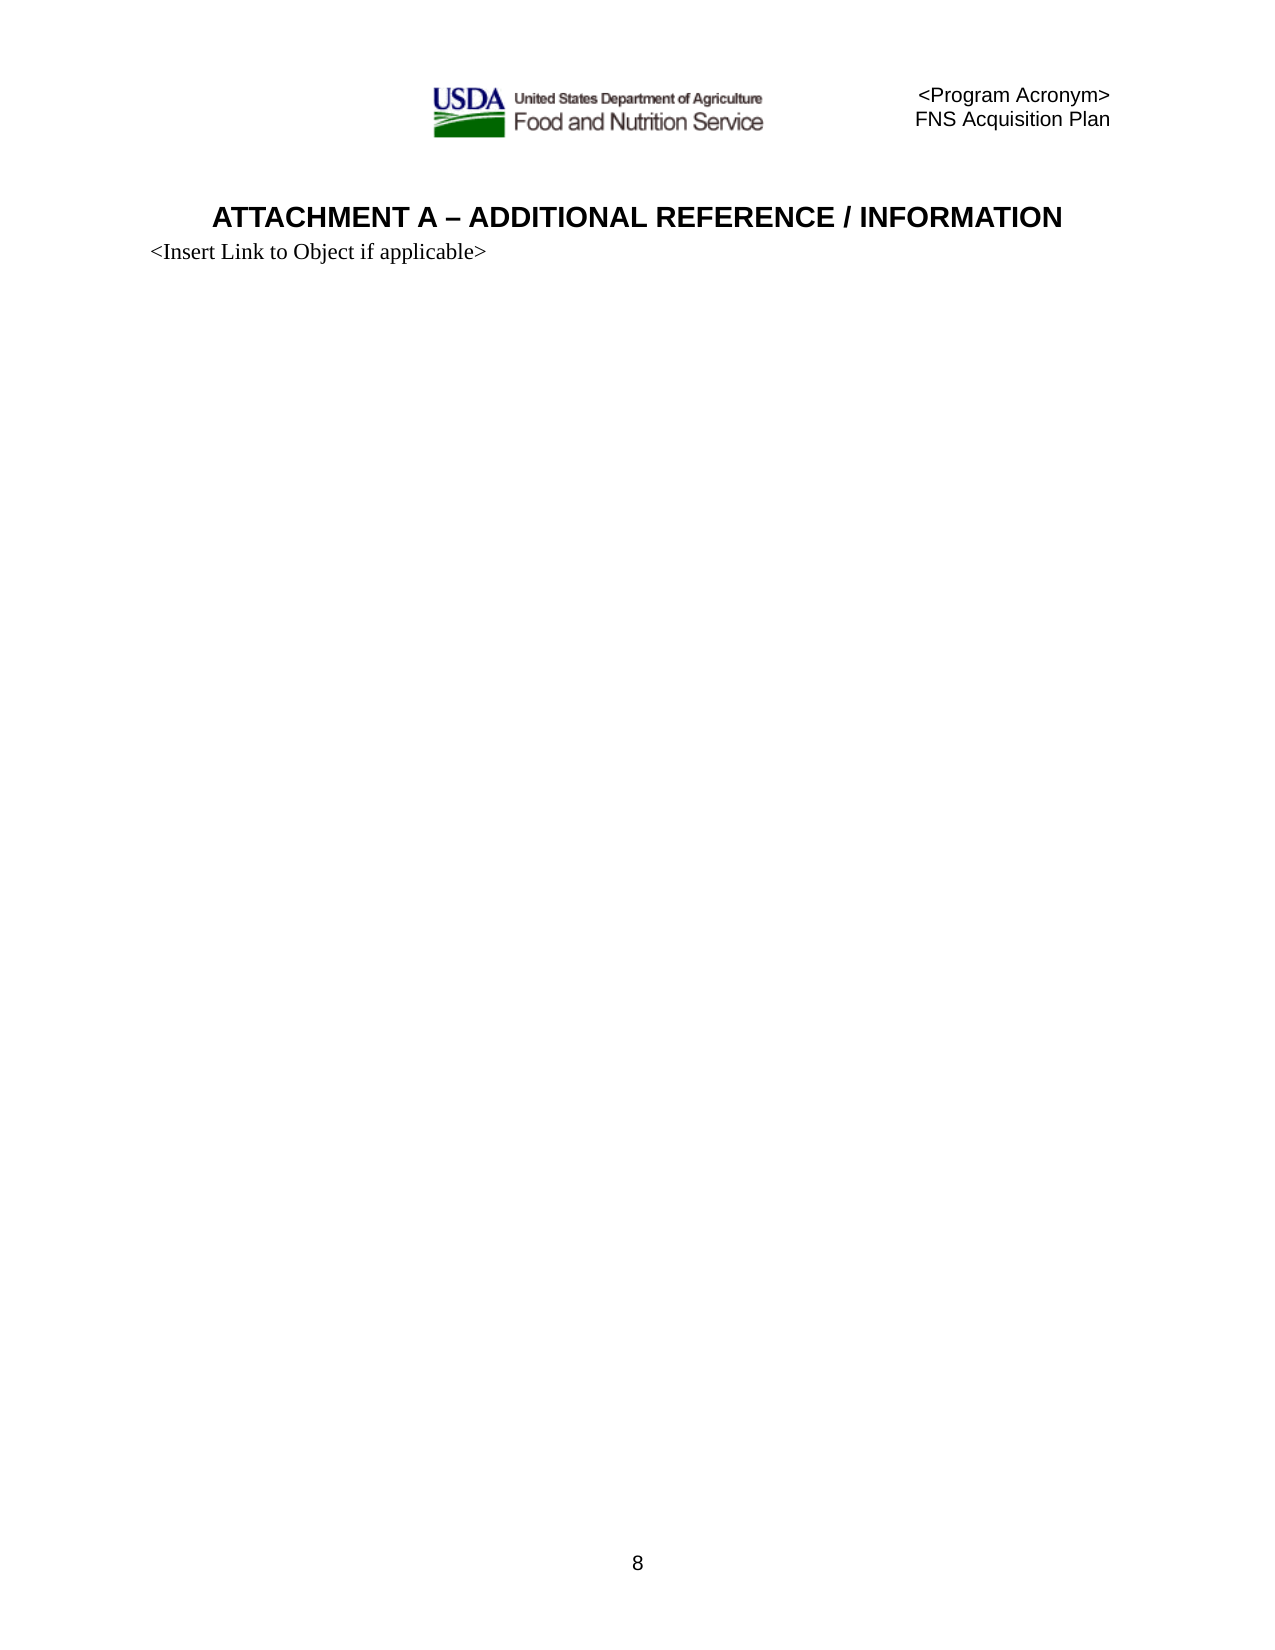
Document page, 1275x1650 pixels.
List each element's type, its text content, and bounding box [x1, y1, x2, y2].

subtitle Attachment A – Additional reference / information [150, 200, 1125, 233]
picture [419, 75, 774, 146]
text <Insert Link to Object if applicable> [150, 238, 1125, 264]
